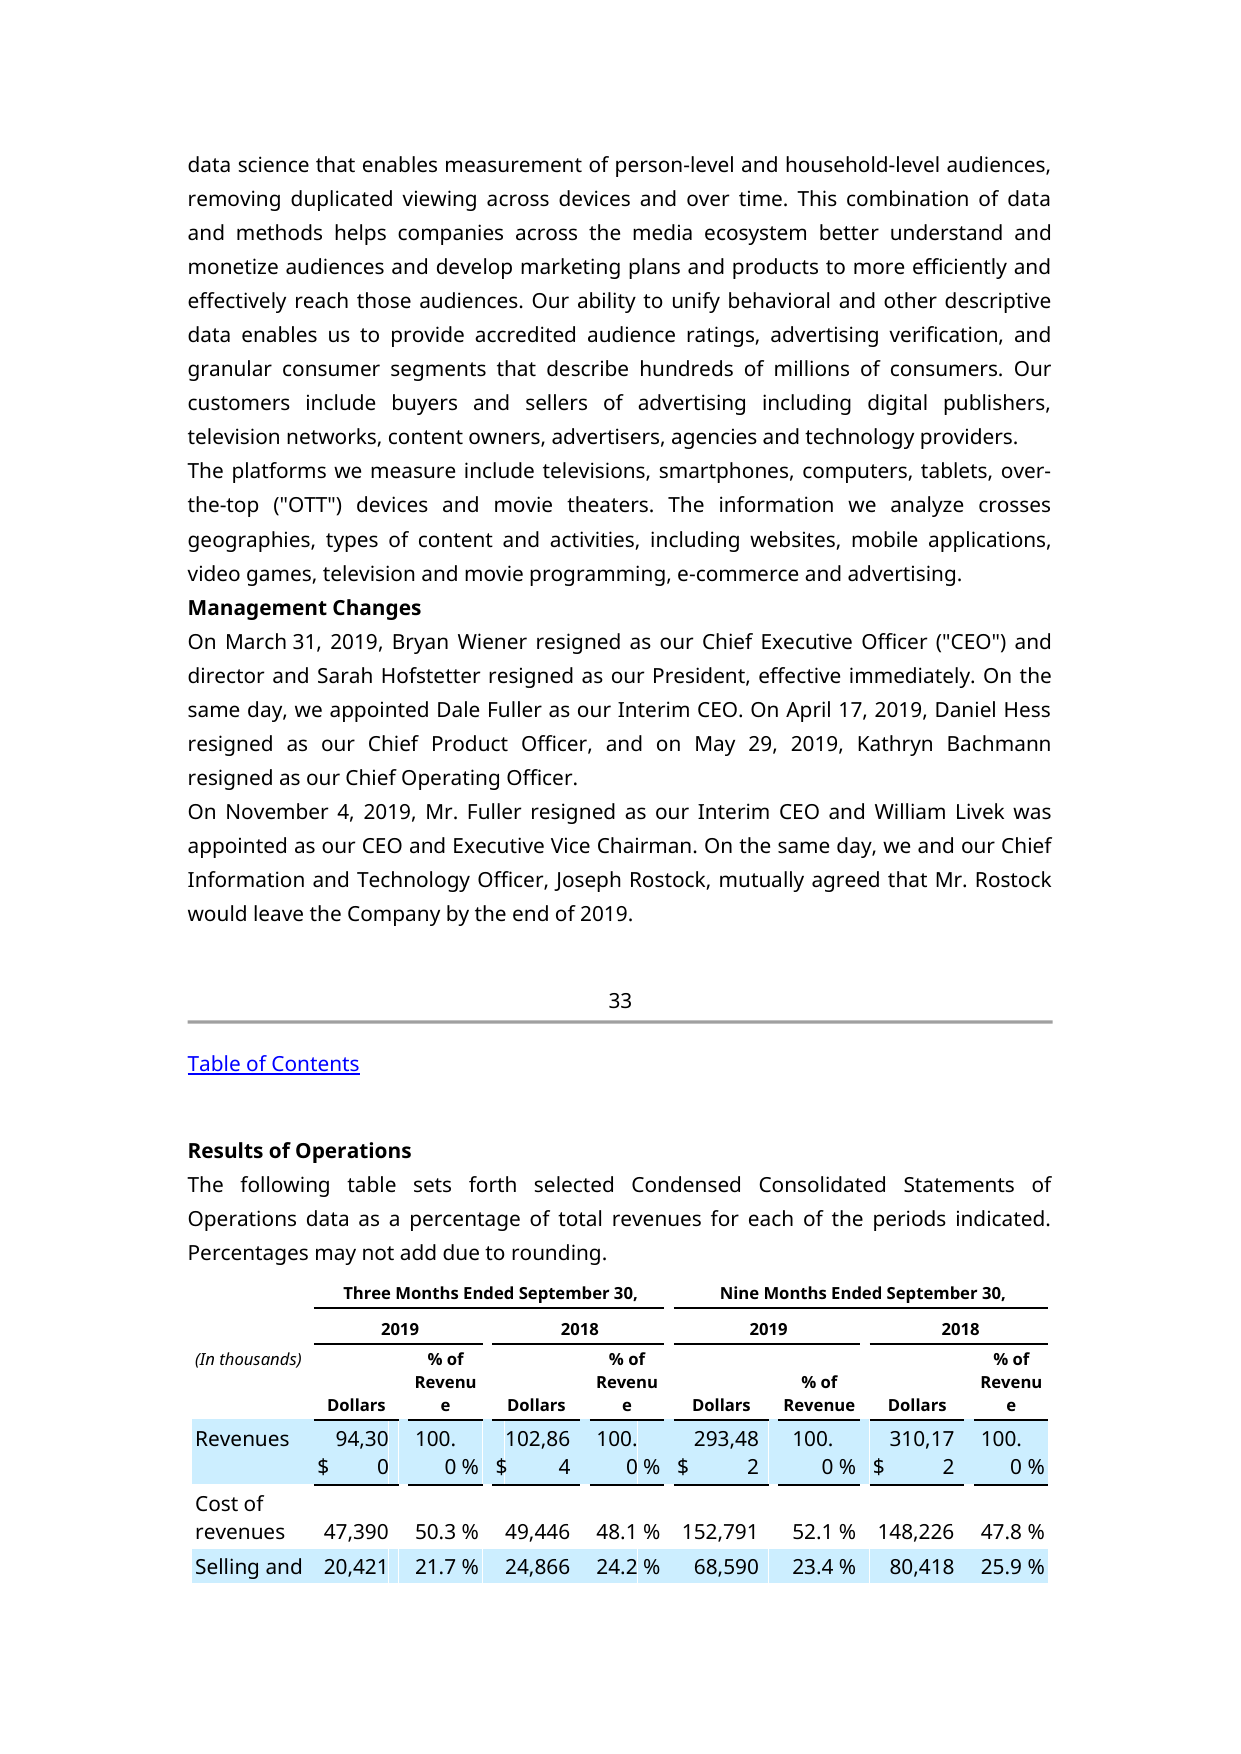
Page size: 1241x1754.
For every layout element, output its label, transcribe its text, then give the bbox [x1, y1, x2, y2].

text On November 4, 2019, Mr. Fuller resigned as our Interim CEO and William Livek was appointed as our CEO and Executive Vice Chairman. On the same day, we and our Chief Information and Technology Officer, Joseph Rostock, mutually agreed that Mr. Rostock would leave the Company by the end of 2019. [187, 797, 1053, 928]
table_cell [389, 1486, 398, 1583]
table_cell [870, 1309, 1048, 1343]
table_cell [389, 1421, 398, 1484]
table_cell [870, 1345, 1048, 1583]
text Management Changes [187, 593, 1053, 621]
text Results of Operations [187, 1136, 1053, 1164]
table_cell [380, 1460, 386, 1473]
text Table of Contents [187, 1049, 1053, 1078]
text 33 [187, 986, 1053, 1015]
text The following table sets forth selected Condensed Consolidated Statements of Operations data as a percentage of total revenues for each of the periods indicated. Percentages may not add due to rounding. [187, 1170, 1053, 1267]
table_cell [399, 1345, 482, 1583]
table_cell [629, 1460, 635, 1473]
text On March 31, 2019, Bryan Wiener resigned as our Chief Executive Officer ("CEO") and director and Sarah Hofstetter resigned as our President, effective immediately. On the same day, we appointed Dale Fuller as our Interim CEO. On April 17, 2019, Daniel Hess resigned as our Chief Product Officer, and on May 29, 2019, Kathryn Bachmann resigned as our Chief Operating Officer. [187, 627, 1053, 792]
text The platforms we measure include televisions, smartphones, computers, tablets, over-the-top ("OTT") devices and movie theaters. The information we analyze crosses geographies, types of content and activities, including websites, mobile applications, video games, television and movie programming, e-commerce and advertising. [187, 457, 1053, 587]
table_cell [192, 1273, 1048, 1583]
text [187, 150, 1053, 451]
